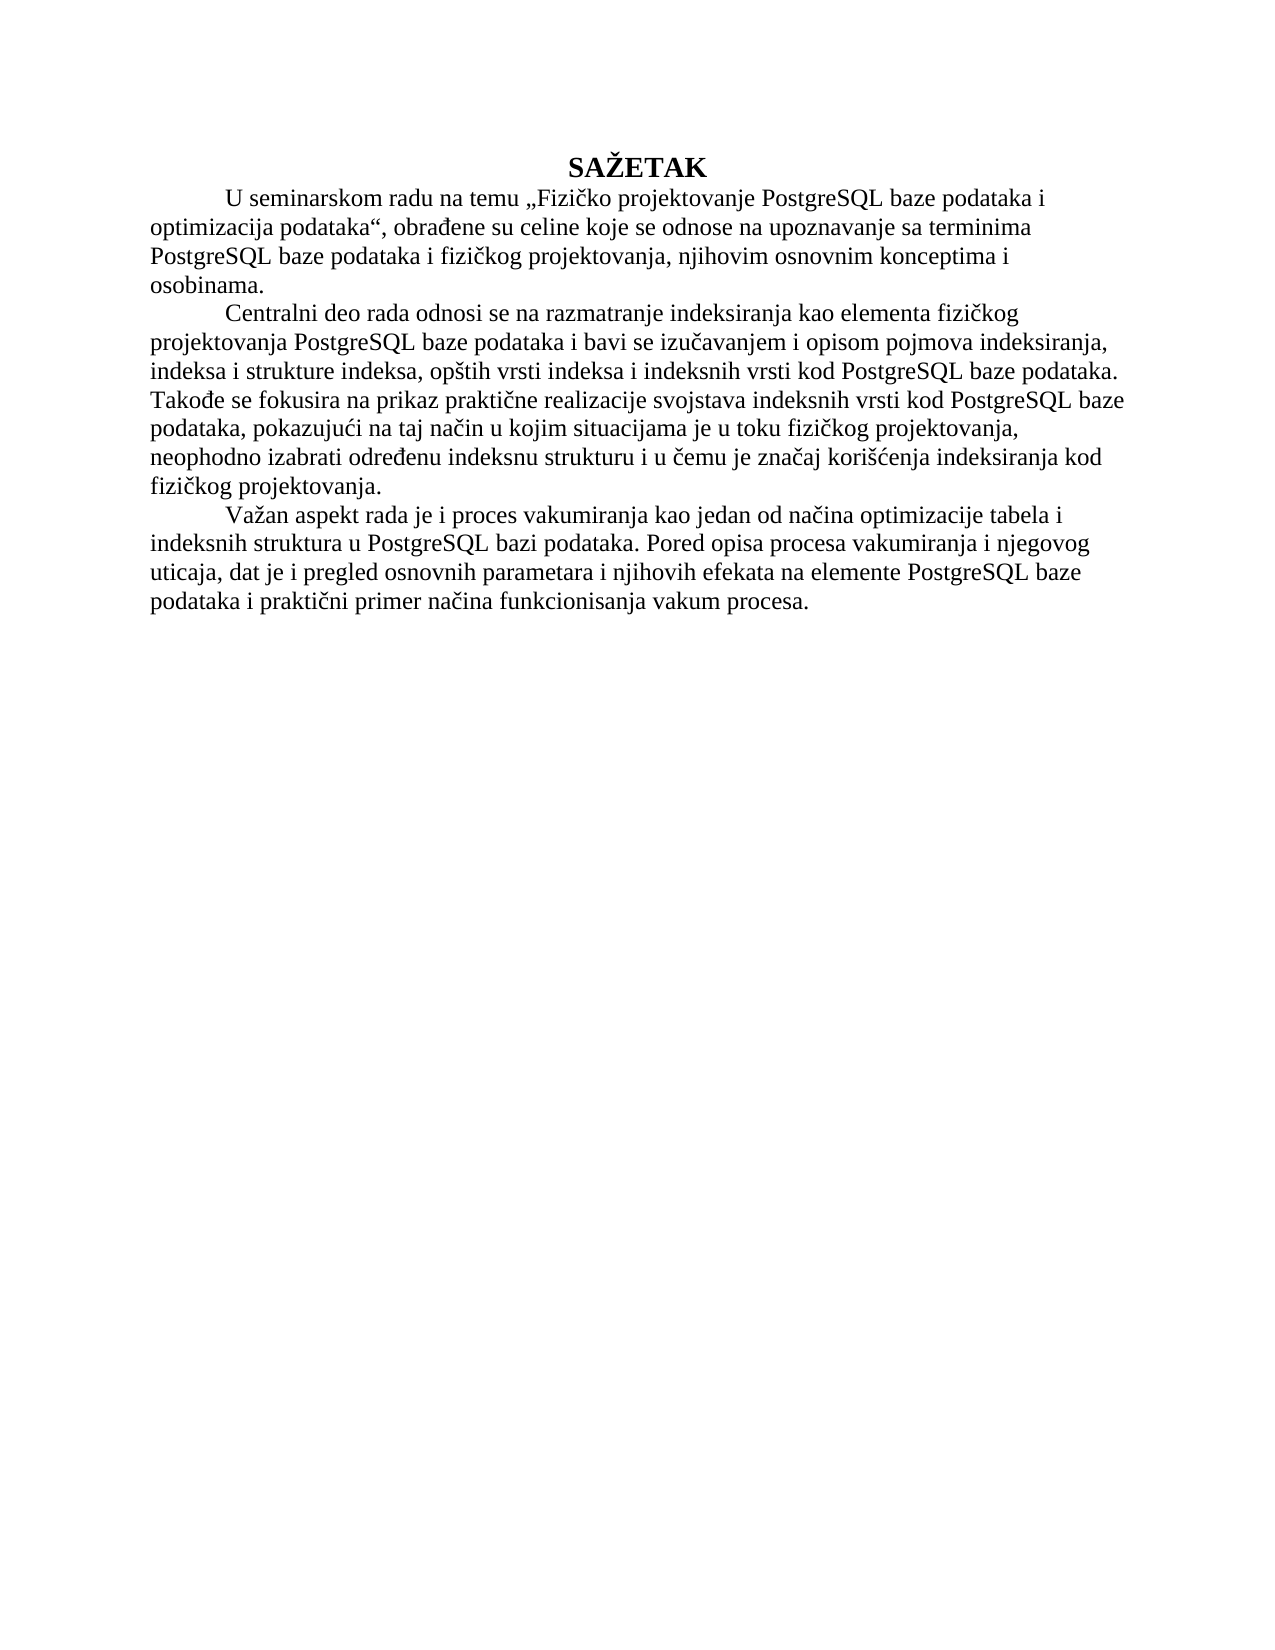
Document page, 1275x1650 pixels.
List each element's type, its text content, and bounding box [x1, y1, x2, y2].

text Centralni deo rada odnosi se na razmatranje indeksiranja kao elementa fizičkog projektovanja PostgreSQL baze podataka i bavi se izučavanjem i opisom pojmova indeksiranja, indeksa i strukture indeksa, opštih vrsti indeksa i indeksnih vrsti kod PostgreSQL baze podataka. Takođe se fokusira na prikaz praktične realizacije svojstava indeksnih vrsti kod PostgreSQL baze podataka, pokazujući na taj način u kojim situacijama je u toku fizičkog projektovanja, neophodno izabrati određenu indeksnu strukturu i u čemu je značaj korišćenja indeksiranja kod fizičkog projektovanja. [150, 298, 1125, 500]
text SAŽETAK [150, 150, 1125, 183]
text Važan aspekt rada je i proces vakumiranja kao jedan od načina optimizacije tabela i indeksnih struktura u PostgreSQL bazi podataka. Pored opisa procesa vakumiranja i njegovog uticaja, dat je i pregled osnovnih parametara i njihovih efekata na elemente PostgreSQL baze podataka i praktični primer načina funkcionisanja vakum procesa. [150, 500, 1125, 615]
text U seminarskom radu na temu „Fizičko projektovanje PostgreSQL baze podataka i optimizacija podataka“, obrađene su celine koje se odnose na upoznavanje sa terminima PostgreSQL baze podataka i fizičkog projektovanja, njihovim osnovnim konceptima i osobinama. [150, 183, 1125, 298]
